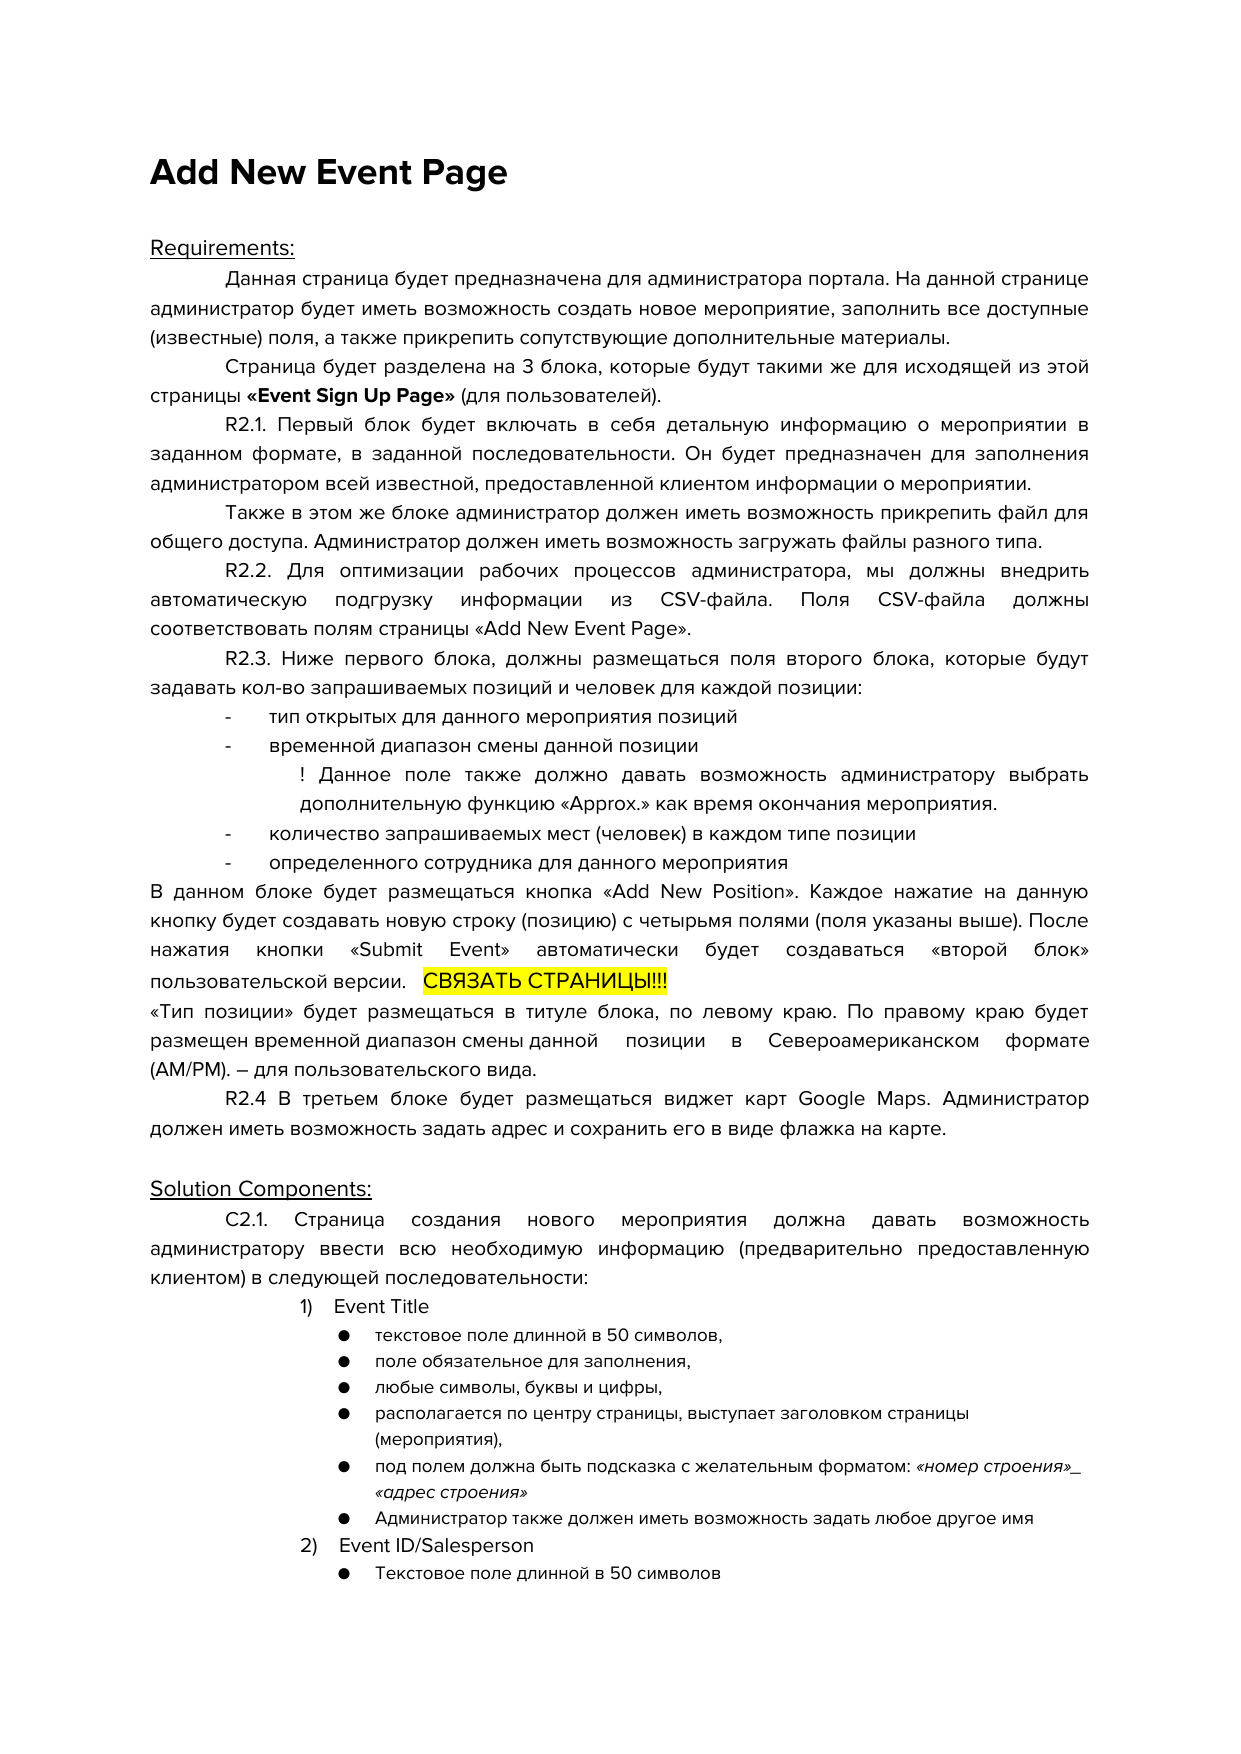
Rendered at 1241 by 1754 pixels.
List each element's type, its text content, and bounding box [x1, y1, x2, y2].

text C2.1. Страница создания нового мероприятия должна давать возможность администратору ввести всю необходимую информацию (предварительно предоставленную клиентом) в следующей последовательности: [150, 1207, 1090, 1291]
text R2.3. Ниже первого блока, должны размещаться поля второго блока, которые будут задавать кол-во запрашиваемых позиций и человек для каждой позиции: [150, 646, 1090, 700]
text - количество запрашиваемых мест (человек) в каждом типе позиции [225, 821, 1090, 846]
text В данном блоке будет размещаться кнопка «Add New Position». Каждое нажатие на данную кнопку будет создавать новую строку (позицию) с четырьмя полями (поля указаны выше). После нажатия кнопки «Submit Event» автоматически будет создаваться «второй блок» пользовательской версии. СВЯЗАТЬ СТРАНИЦЫ!!! [150, 879, 1090, 995]
list Текстовое поле длинной в 50 символов [337, 1562, 1090, 1585]
text R2.1. Первый блок будет включать в себя детальную информацию о мероприятии в заданном формате, в заданной последовательности. Он будет предназначен для заполнения администратором всей известной, предоставленной клиентом информации о мероприятии. [150, 412, 1090, 496]
text 2) Event ID/Salesperson [150, 1533, 1090, 1558]
text R2.4 В третьем блоке будет размещаться виджет карт Google Maps. Администратор должен иметь возможность задать адрес и сохранить его в виде флажка на карте. [150, 1087, 1090, 1141]
list Администратор также должен иметь возможность задать любое другое имя [337, 1507, 1090, 1530]
text «Тип позиции» будет размещаться в титуле блока, по левому краю. По правому краю будет размещен временной диапазон смены данной позиции в Североамериканском формате (AM/PM). – для пользовательского вида. [150, 999, 1090, 1083]
list текстовое поле длинной в 50 символов, [337, 1324, 1090, 1347]
list поле обязательное для заполнения, [337, 1350, 1090, 1373]
list любые символы, буквы и цифры, [337, 1376, 1090, 1399]
text - определенного сотрудника для данного мероприятия [225, 850, 1090, 875]
text Также в этом же блоке администратор должен иметь возможность прикрепить файл для общего доступа. Администратор должен иметь возможность загружать файлы разного типа. [150, 500, 1090, 554]
list под полем должна быть подсказка с желательным форматом: «номер строения»_ «адрес строения» [337, 1455, 1090, 1504]
text Solution Components: [150, 1175, 1090, 1203]
text Requirements: [150, 234, 1090, 262]
text 1) Event Title [225, 1295, 1090, 1320]
text Страница будет разделена на 3 блока, которые будут такими же для исходящей из этой страницы «Event Sign Up Page» (для пользователей). [150, 354, 1090, 409]
text Add New Event Page [150, 150, 1090, 196]
text - временной диапазон смены данной позиции [225, 733, 1090, 759]
text Данная страница будет предназначена для администратора портала. На данной странице администратор будет иметь возможность создать новое мероприятие, заполнить все доступные (известные) поля, а также прикрепить сопутствующие дополнительные материалы. [150, 267, 1090, 350]
list располагается по центру страницы, выступает заголовком страницы (мероприятия), [337, 1402, 1090, 1451]
text - тип открытых для данного мероприятия позиций [225, 704, 1090, 729]
text R2.2. Для оптимизации рабочих процессов администратора, мы должны внедрить автоматическую подгрузку информации из CSV-файла. Поля CSV-файла должны соответствовать полям страницы «Add New Event Page». [150, 558, 1090, 642]
text ! Данное поле также должно давать возможность администратору выбрать дополнительную функцию «Approx.» как время окончания мероприятия. [300, 762, 1090, 817]
